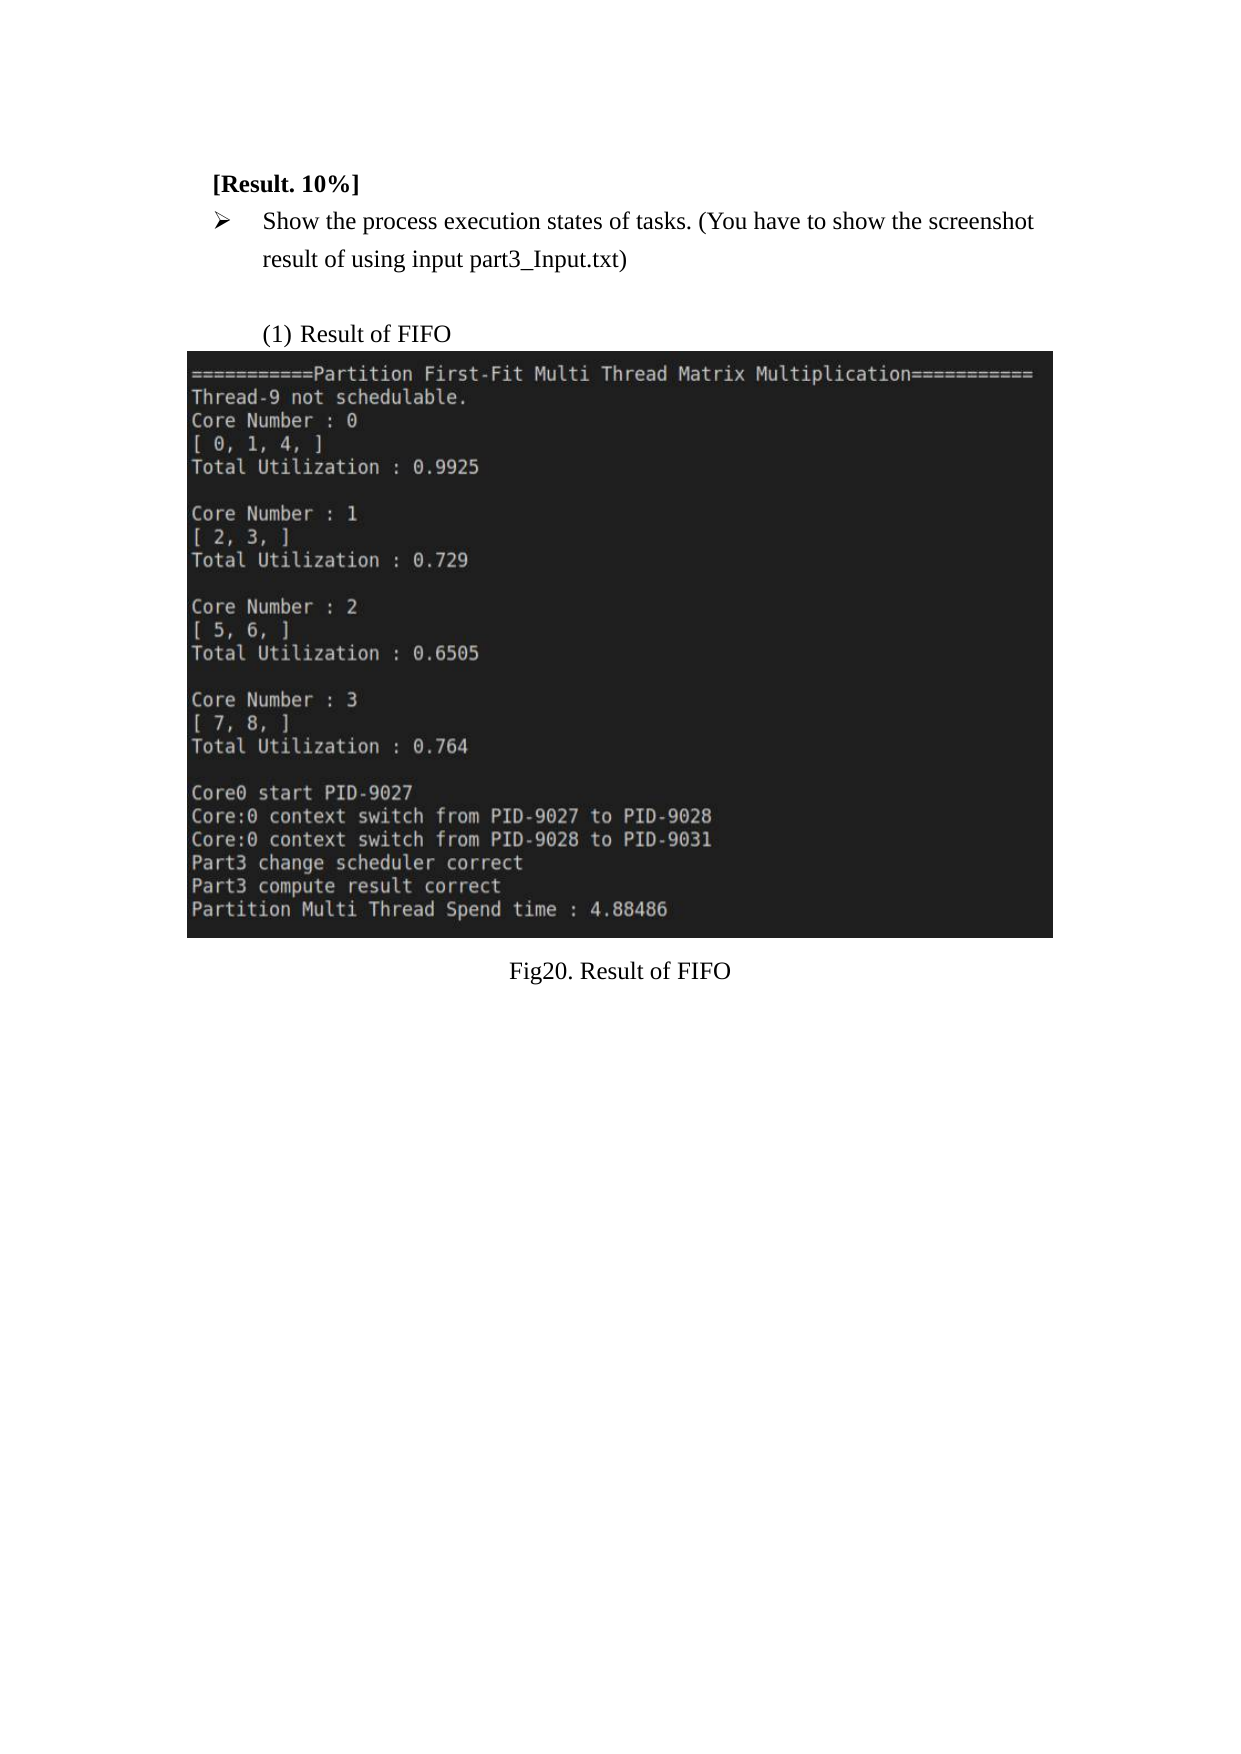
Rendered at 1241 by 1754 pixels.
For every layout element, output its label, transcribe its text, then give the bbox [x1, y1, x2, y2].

list Show the process execution states of tasks. (You have to show the screenshot result of using input part3_Input.txt) [212, 202, 1053, 277]
text Fig20. Result of FIFO [187, 952, 1053, 989]
text [Result. 10%] [212, 164, 1053, 202]
picture [187, 351, 1053, 938]
list Result of FIFO [262, 314, 1053, 351]
